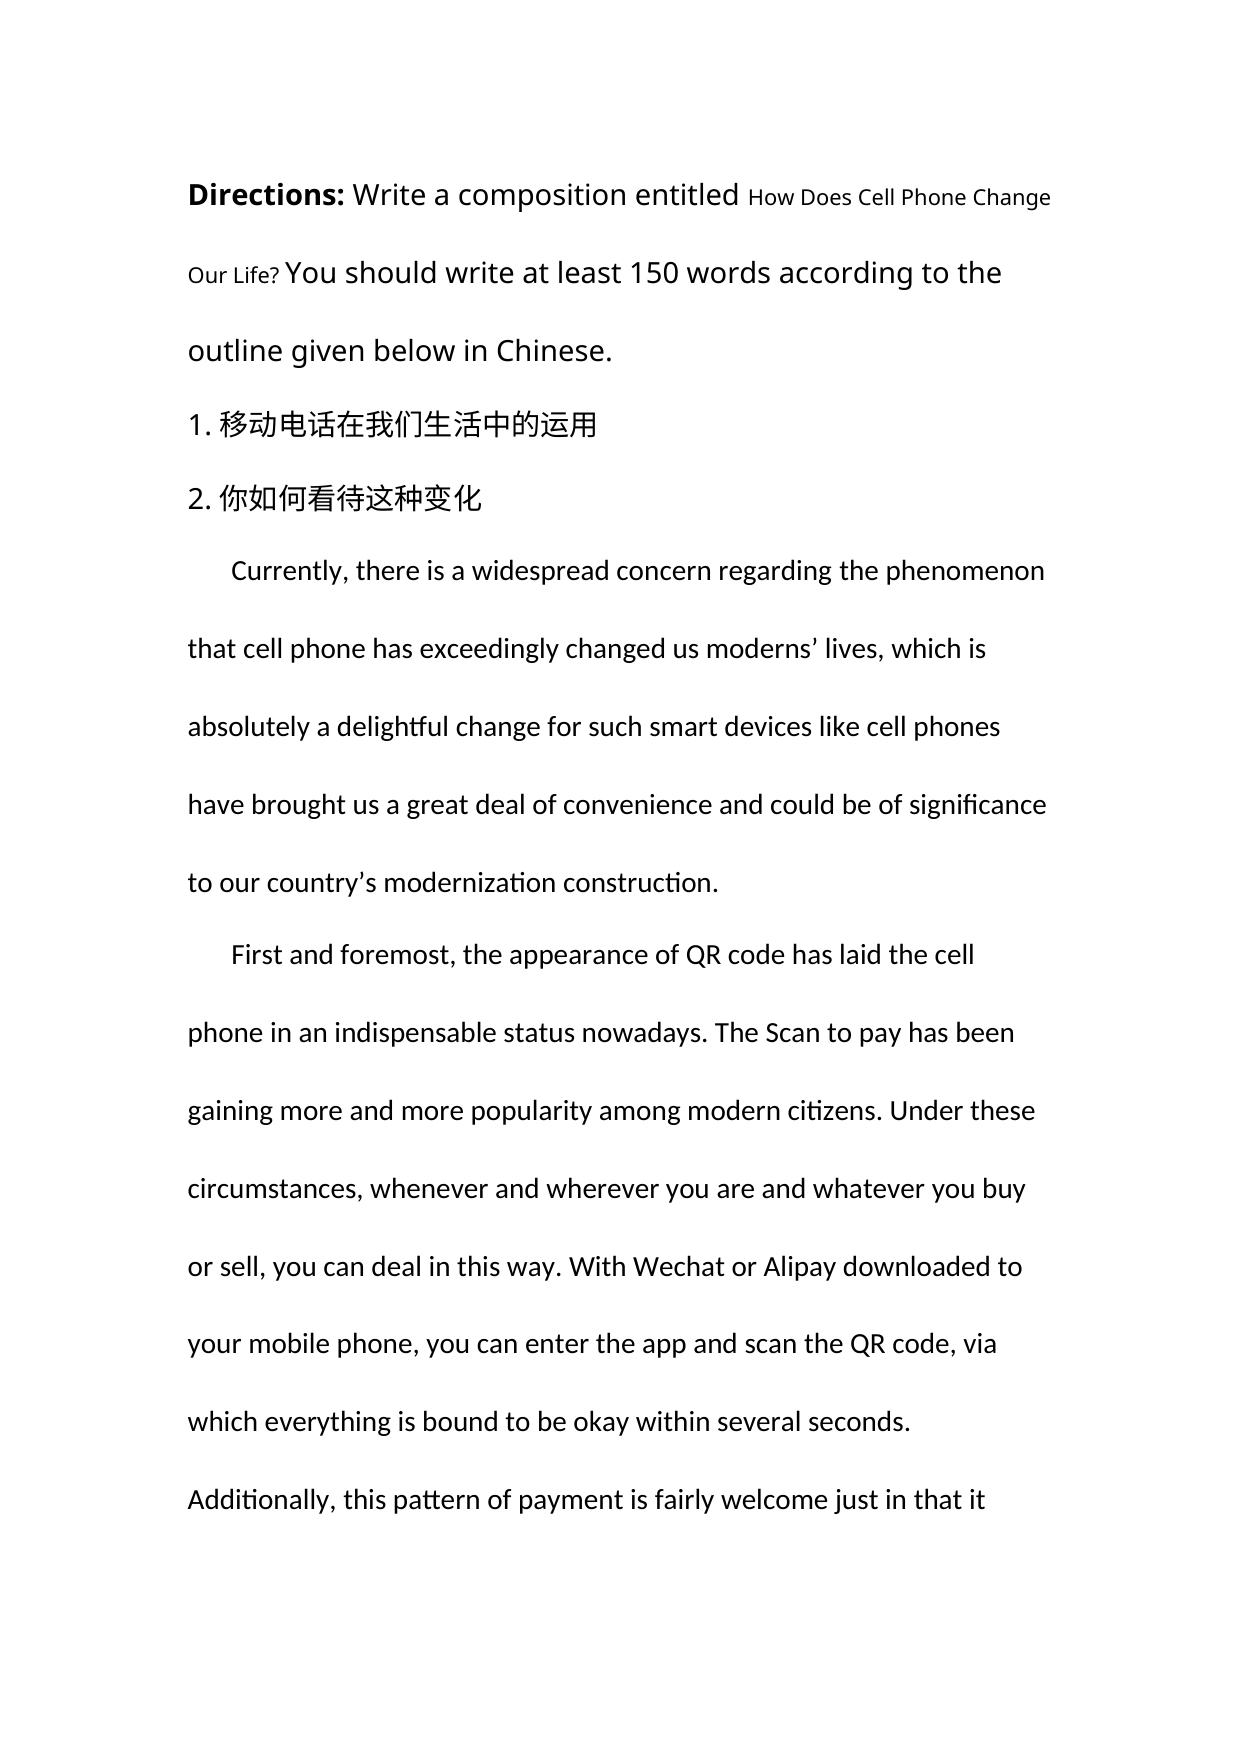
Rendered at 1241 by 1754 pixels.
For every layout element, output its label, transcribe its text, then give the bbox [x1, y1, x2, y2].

text Directions: Write a composition entitled How Does Cell Phone Change Our Life? You should write at least 150 words according to the outline given below in Chinese. [187, 162, 1053, 383]
text Currently, there is a widespread concern regarding the phenomenon that cell phone has exceedingly changed us moderns’ lives, which is absolutely a delightful change for such smart devices like cell phones have brought us a great deal of convenience and could be of significance to our country’s modernization construction. [187, 538, 1053, 914]
text 1. 移动电话在我们生活中的运用 [187, 391, 1053, 456]
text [187, 921, 1053, 1532]
text 2. 你如何看待这种变化 [187, 464, 1053, 529]
